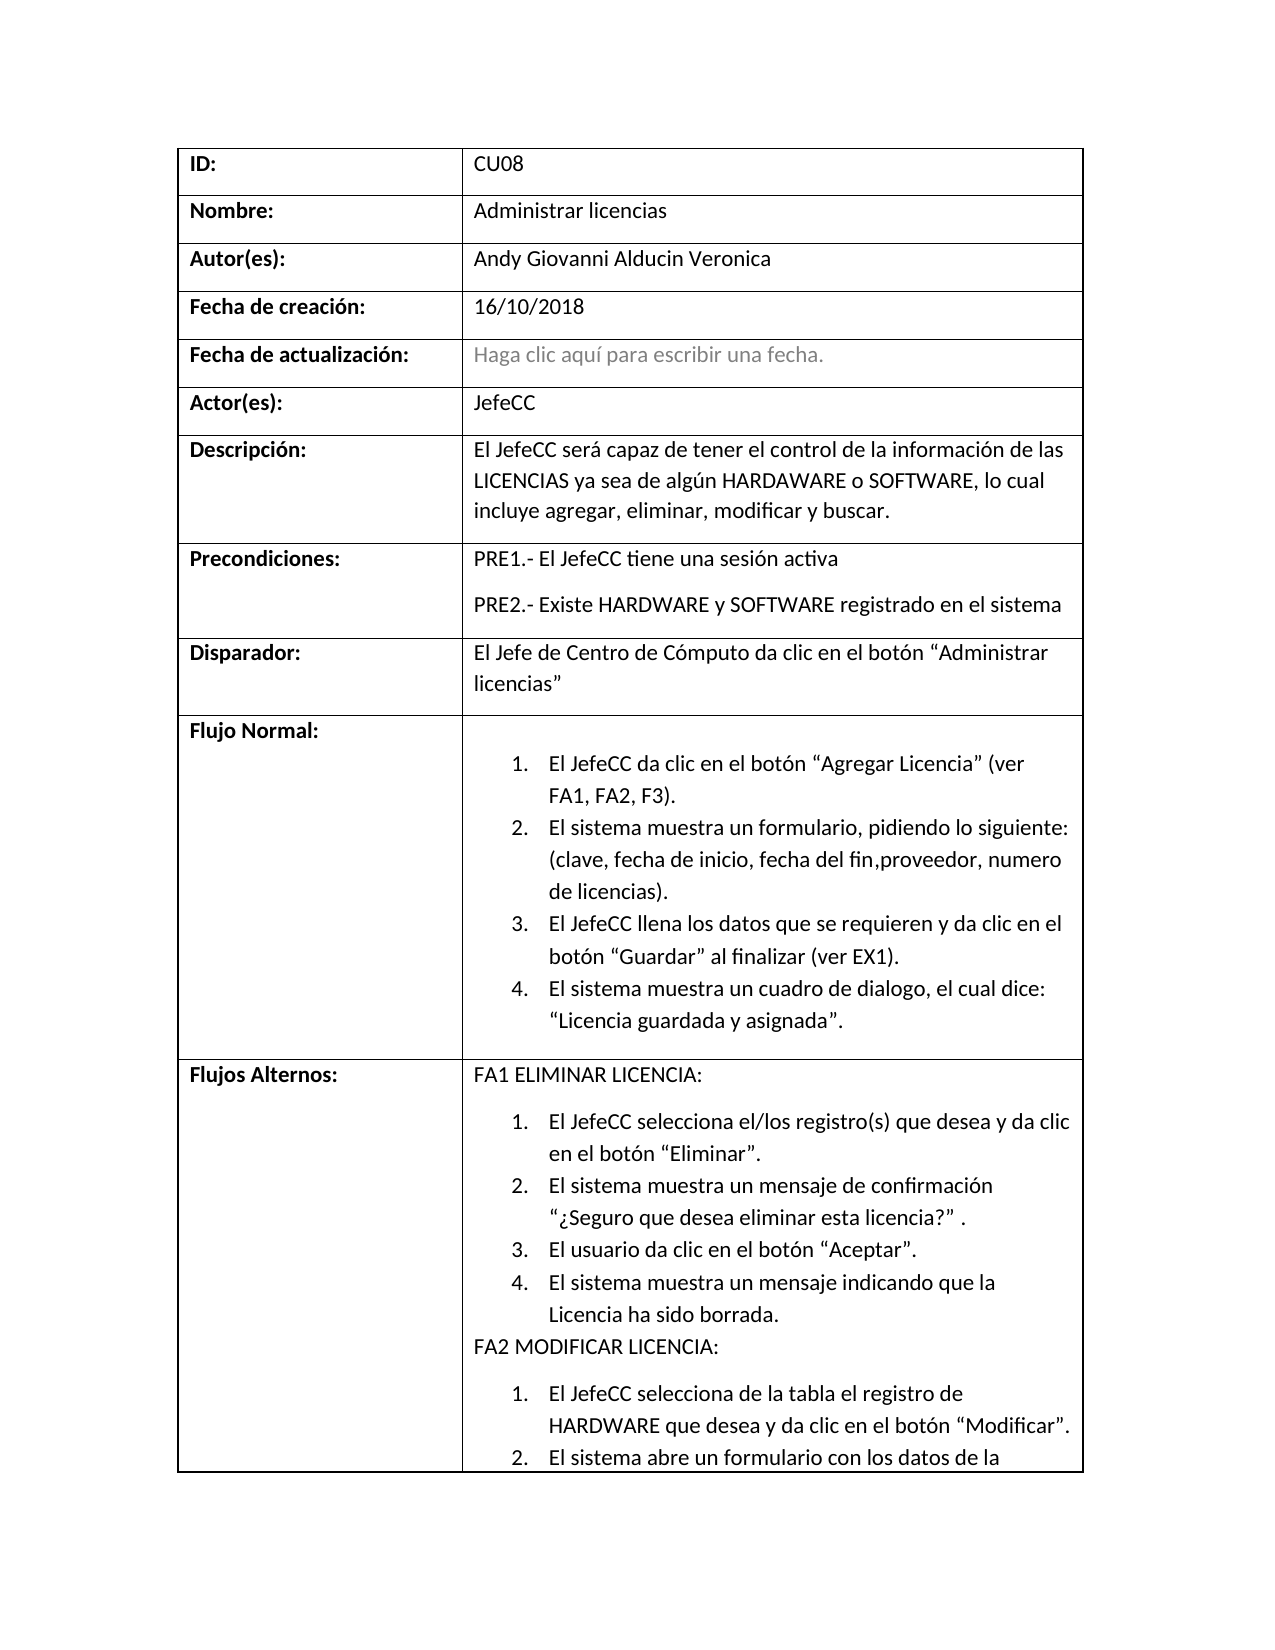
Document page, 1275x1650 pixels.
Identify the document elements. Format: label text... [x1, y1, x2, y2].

table_cell Fecha de actualización: [179, 340, 462, 387]
table_cell JefeCC [463, 388, 1082, 434]
table_cell El Jefe de Centro de Cómputo da clic en el botón “Administrar licencias” [463, 639, 1082, 715]
table_header CU08 [463, 149, 1082, 195]
table_cell Fecha de creación: [179, 292, 462, 339]
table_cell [463, 1060, 1082, 1471]
table_header ID: [179, 149, 462, 195]
table_cell Flujos Alternos: [179, 1060, 462, 1471]
table_cell 16/10/2018 [463, 292, 1082, 339]
table_cell Andy Giovanni Alducin Veronica [463, 244, 1082, 291]
table_cell El JefeCC da clic en el botón “Agregar Licencia” (ver FA1, FA2, F3). El sistema muestra un formulario, pidiendo lo siguiente: (clave, fecha de inicio, fecha del fin,proveedor, numero de licencias). El JefeCC llena los datos que se requieren y da clic en el botón “Guardar” al finalizar (ver EX1). El sistema muestra un cuadro de dialogo, el cual dice: “Licencia guardada y asignada”. [463, 716, 1082, 1059]
table_cell Nombre: [179, 196, 462, 243]
table_cell Actor(es): [179, 388, 462, 434]
table_cell Flujo Normal: [179, 716, 462, 1059]
table_cell Descripción: [179, 436, 462, 543]
table_cell El JefeCC será capaz de tener el control de la información de las LICENCIAS ya sea de algún HARDAWARE o SOFTWARE, lo cual incluye agregar, eliminar, modificar y buscar. [463, 436, 1082, 543]
table_cell Autor(es): [179, 244, 462, 291]
table_cell PRE1.- El JefeCC tiene una sesión activa PRE2.- Existe HARDWARE y SOFTWARE registrado en el sistema [463, 544, 1082, 637]
table_cell Disparador: [179, 639, 462, 715]
table_cell Precondiciones: [179, 544, 462, 637]
table_cell Administrar licencias [463, 196, 1082, 243]
table_cell Haga clic aquí para escribir una fecha. [463, 340, 1082, 387]
